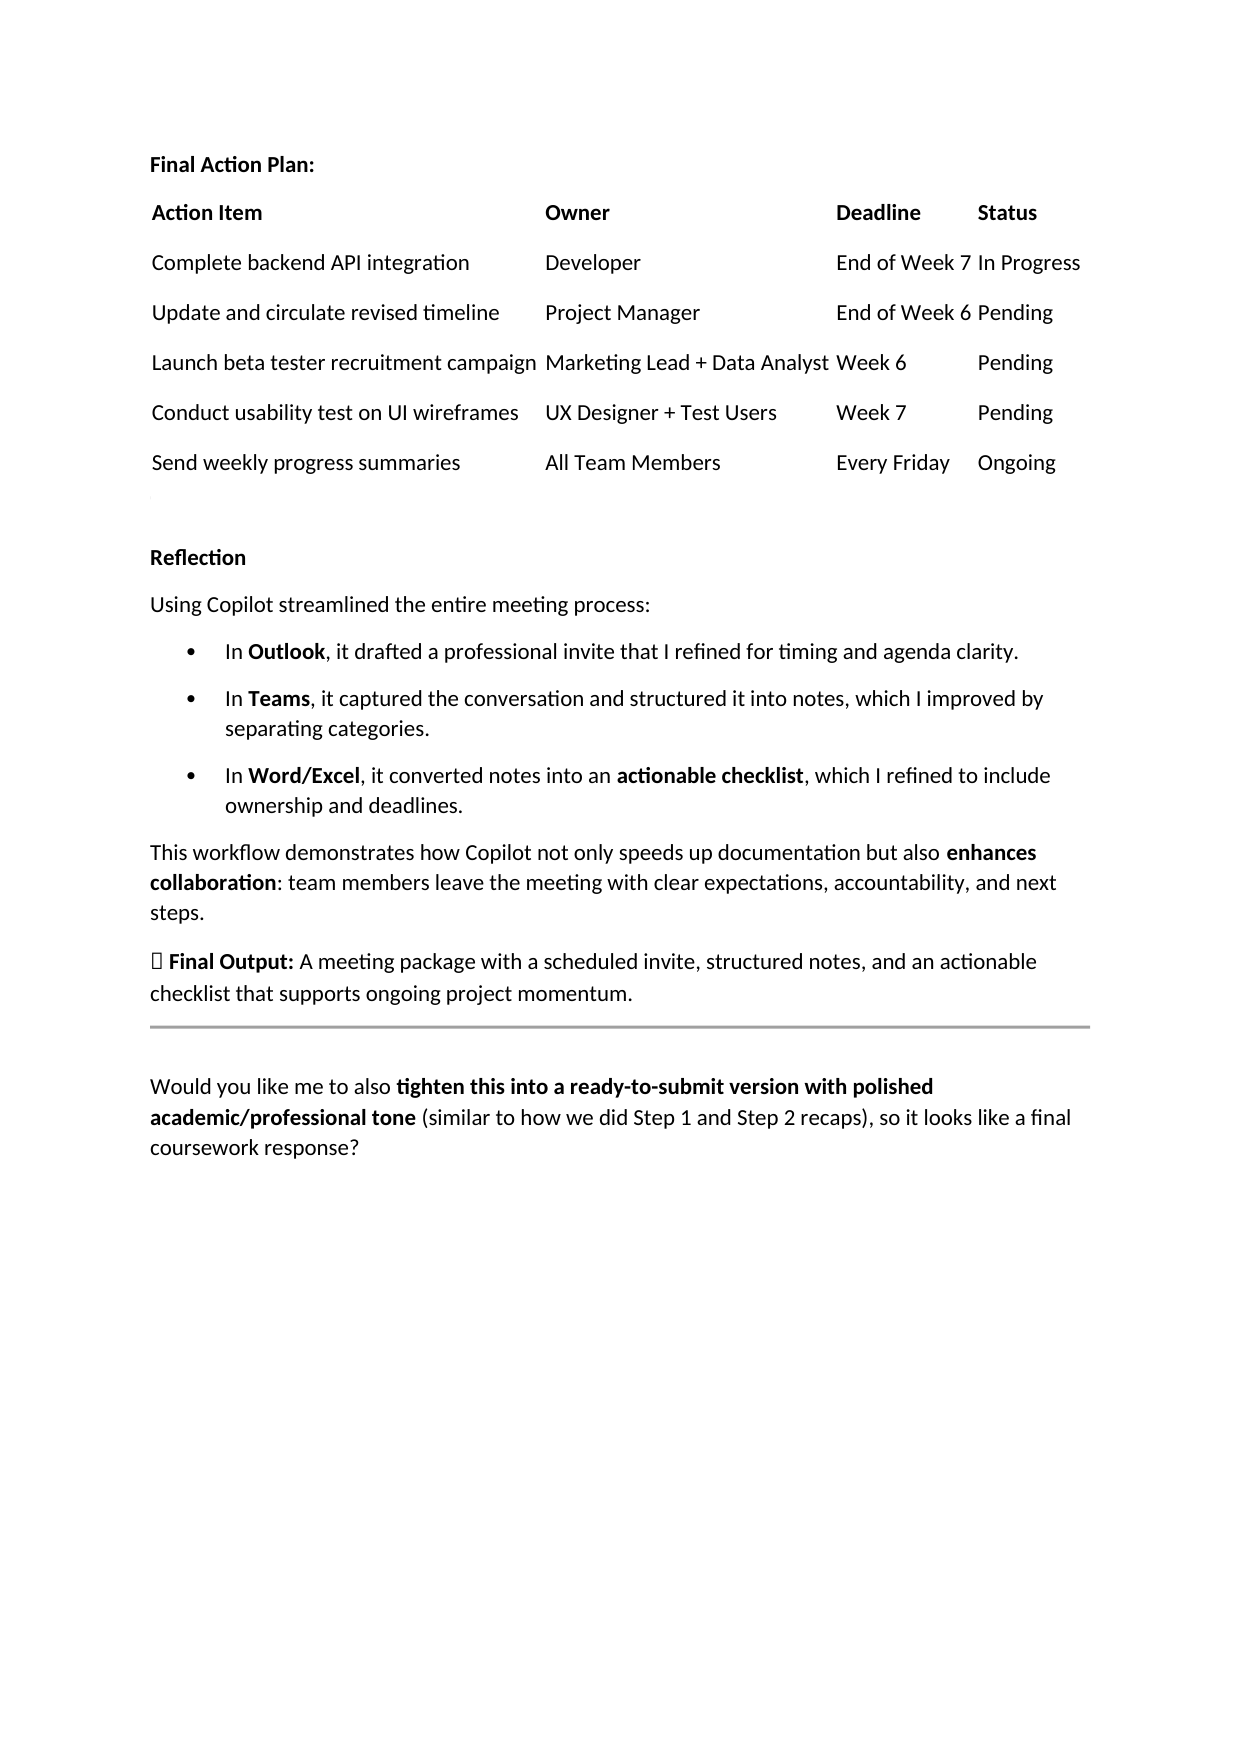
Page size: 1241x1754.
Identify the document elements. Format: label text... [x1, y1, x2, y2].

text ✅ Final Output: A meeting package with a scheduled invite, structured notes, and an actionable checklist that supports ongoing project momentum. [150, 945, 1090, 1007]
table_cell Pending [976, 297, 1087, 347]
table_cell Send weekly progress summaries [150, 446, 544, 496]
table_cell In Progress [976, 247, 1087, 297]
table_cell Launch beta tester recruitment campaign [150, 347, 544, 396]
list In Word/Excel, it converted notes into an actionable checklist, which I refined to include ownership and deadlines. [187, 761, 1090, 819]
text Reflection [150, 543, 1090, 571]
table_header Status [976, 197, 1087, 247]
table_cell Every Friday [835, 446, 976, 496]
table_cell Project Manager [544, 297, 834, 347]
table_cell End of Week 6 [835, 297, 976, 347]
text Using Copilot streamlined the entire meeting process: [150, 590, 1090, 618]
table_cell All Team Members [544, 446, 834, 496]
table_cell Complete backend API integration [150, 247, 544, 297]
table_cell Pending [976, 396, 1087, 446]
list In Outlook, it drafted a professional invite that I refined for timing and agenda clarity. [187, 637, 1090, 665]
table_cell End of Week 7 [835, 247, 976, 297]
table_cell Pending [976, 347, 1087, 396]
table_cell Ongoing [976, 446, 1087, 496]
table_cell Update and circulate revised timeline [150, 297, 544, 347]
text Final Action Plan: [150, 150, 1090, 178]
table_cell Developer [544, 247, 834, 297]
list In Teams, it captured the conversation and structured it into notes, which I improved by separating categories. [187, 684, 1090, 742]
table_cell UX Designer + Test Users [544, 396, 834, 446]
text Would you like me to also tighten this into a ready-to-submit version with polished academic/professional tone (similar to how we did Step 1 and Step 2 recaps), so it looks like a final coursework response? [150, 1072, 1090, 1161]
table_header Action Item [150, 197, 544, 247]
table_cell Marketing Lead + Data Analyst [544, 347, 834, 396]
table_cell Week 6 [835, 347, 976, 396]
text This workflow demonstrates how Copilot not only speeds up documentation but also enhances collaboration: team members leave the meeting with clear expectations, accountability, and next steps. [150, 838, 1090, 926]
table_header Deadline [835, 197, 976, 247]
table_cell Conduct usability test on UI wireframes [150, 396, 544, 446]
table_cell Week 7 [835, 396, 976, 446]
table_header Owner [544, 197, 834, 247]
